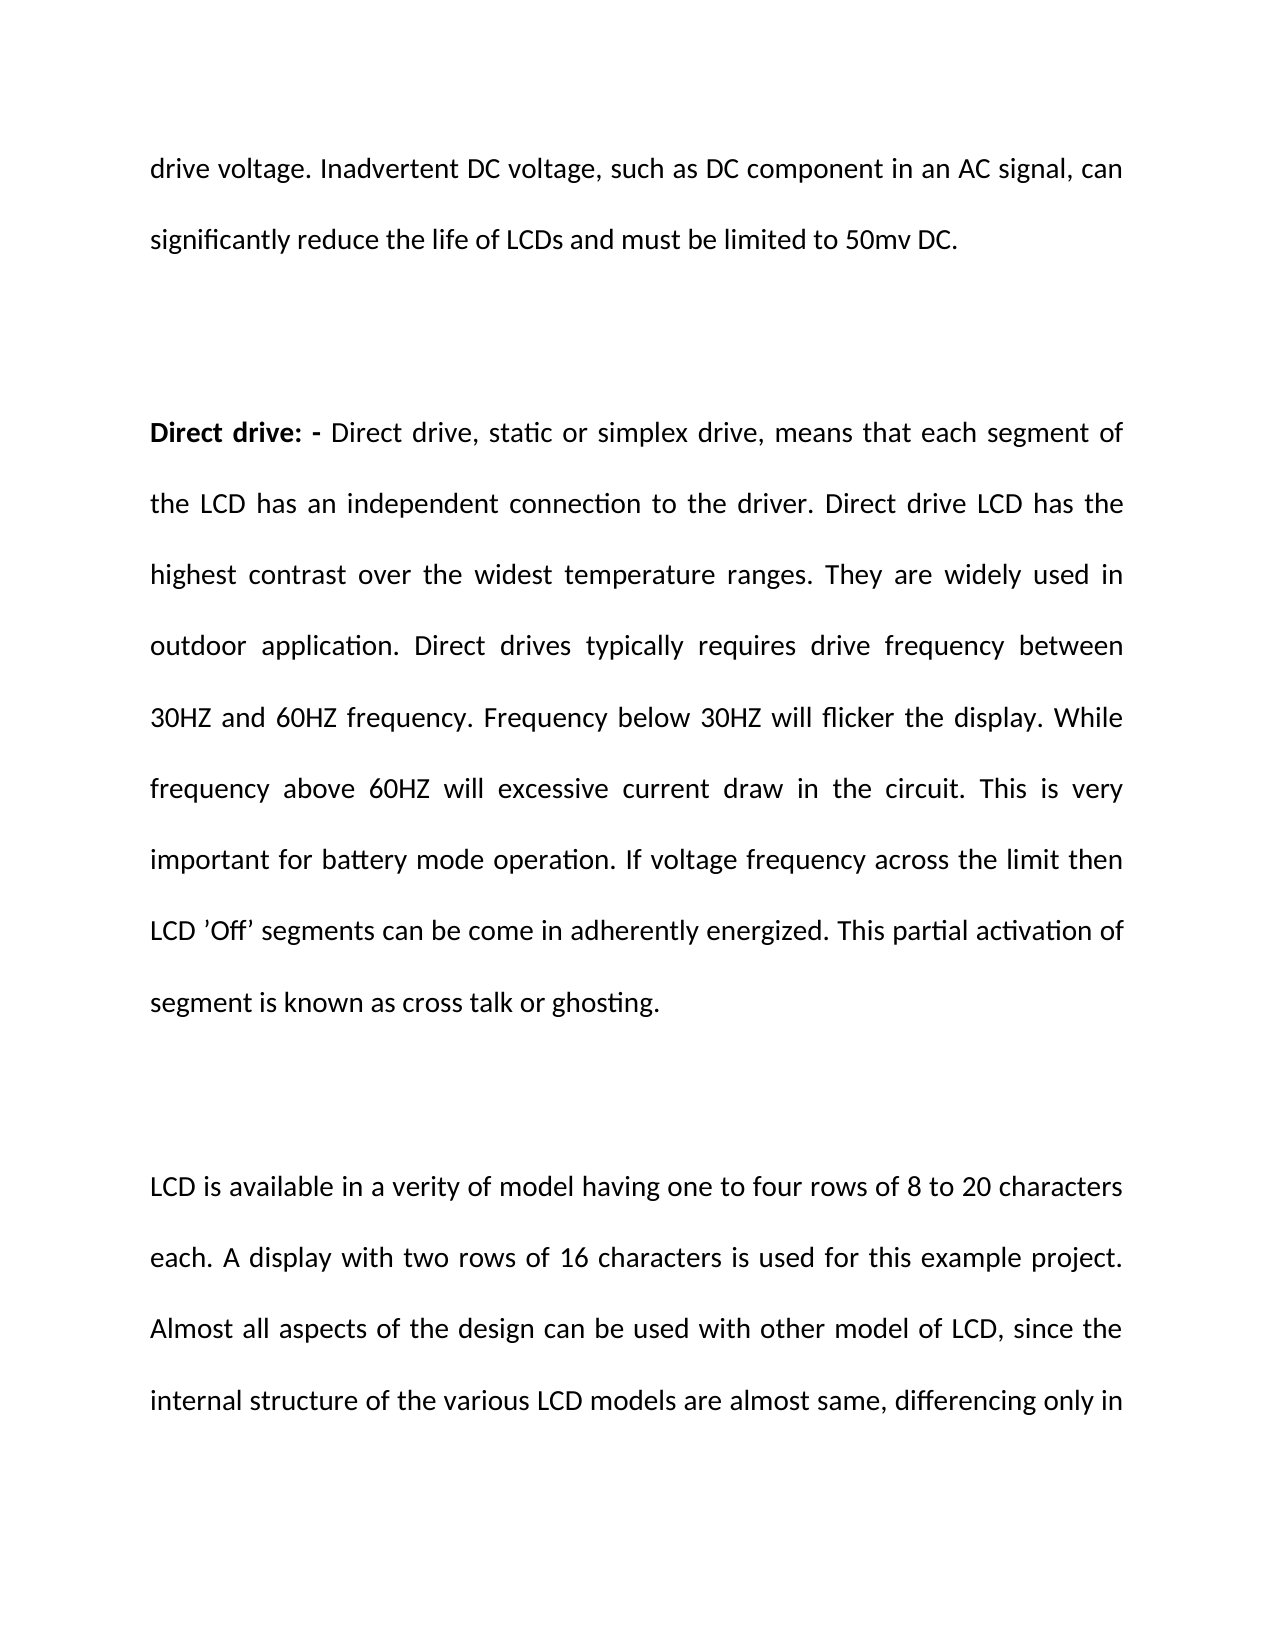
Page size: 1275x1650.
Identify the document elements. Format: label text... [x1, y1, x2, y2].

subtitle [150, 150, 1125, 257]
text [150, 1168, 1125, 1417]
text Direct drive: - Direct drive, static or simplex drive, means that each segment of the LCD has an independent connection to the driver. Direct drive LCD has the highest contrast over the widest temperature ranges. They are widely used in outdoor application. Direct drives typically requires drive frequency between 30HZ and 60HZ frequency. Frequency below 30HZ will flicker the display. While frequency above 60HZ will excessive current draw in the circuit. This is very important for battery mode operation. If voltage frequency across the limit then LCD ’Off’ segments can be come in adherently energized. This partial activation of segment is known as cross talk or ghosting. [150, 414, 1125, 1019]
